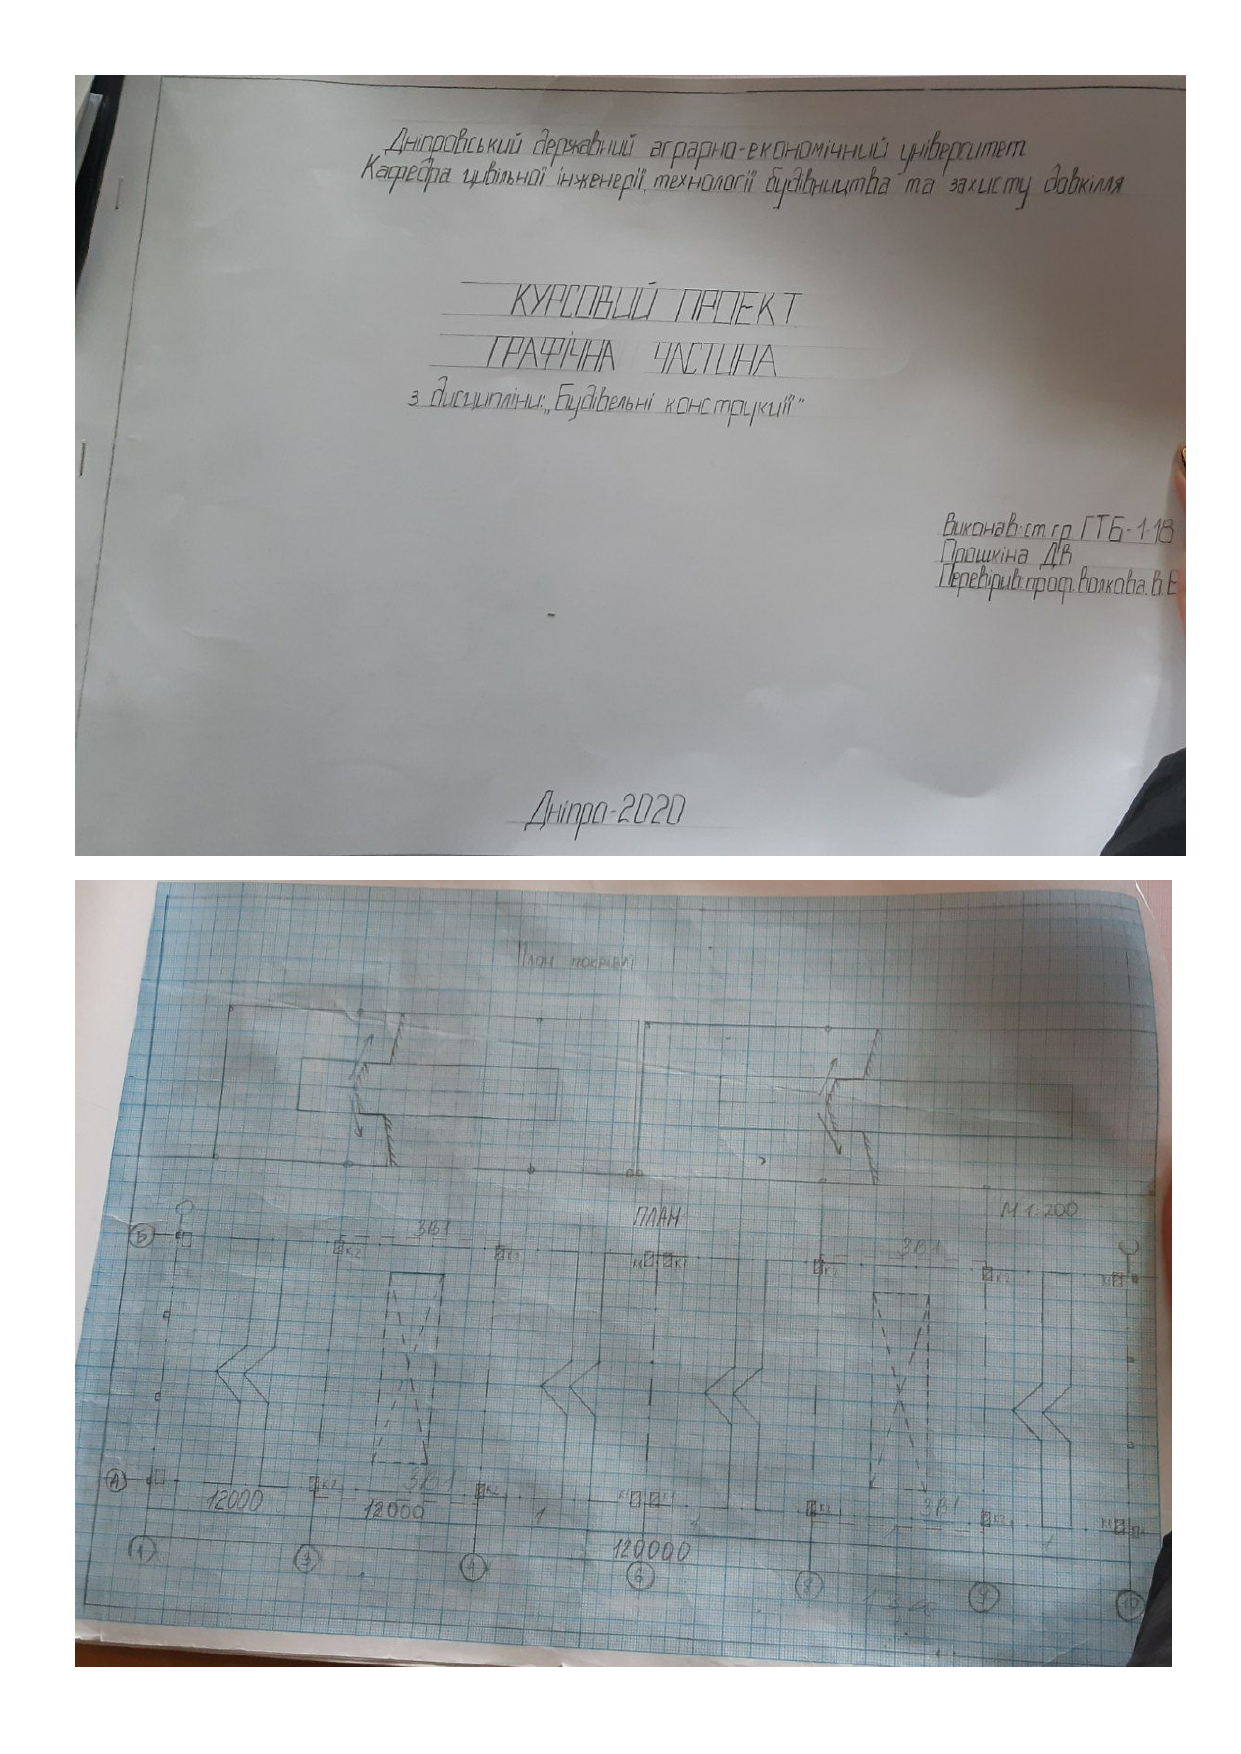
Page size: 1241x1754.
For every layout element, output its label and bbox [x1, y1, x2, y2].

picture [75, 75, 1186, 856]
picture [75, 880, 1172, 1667]
